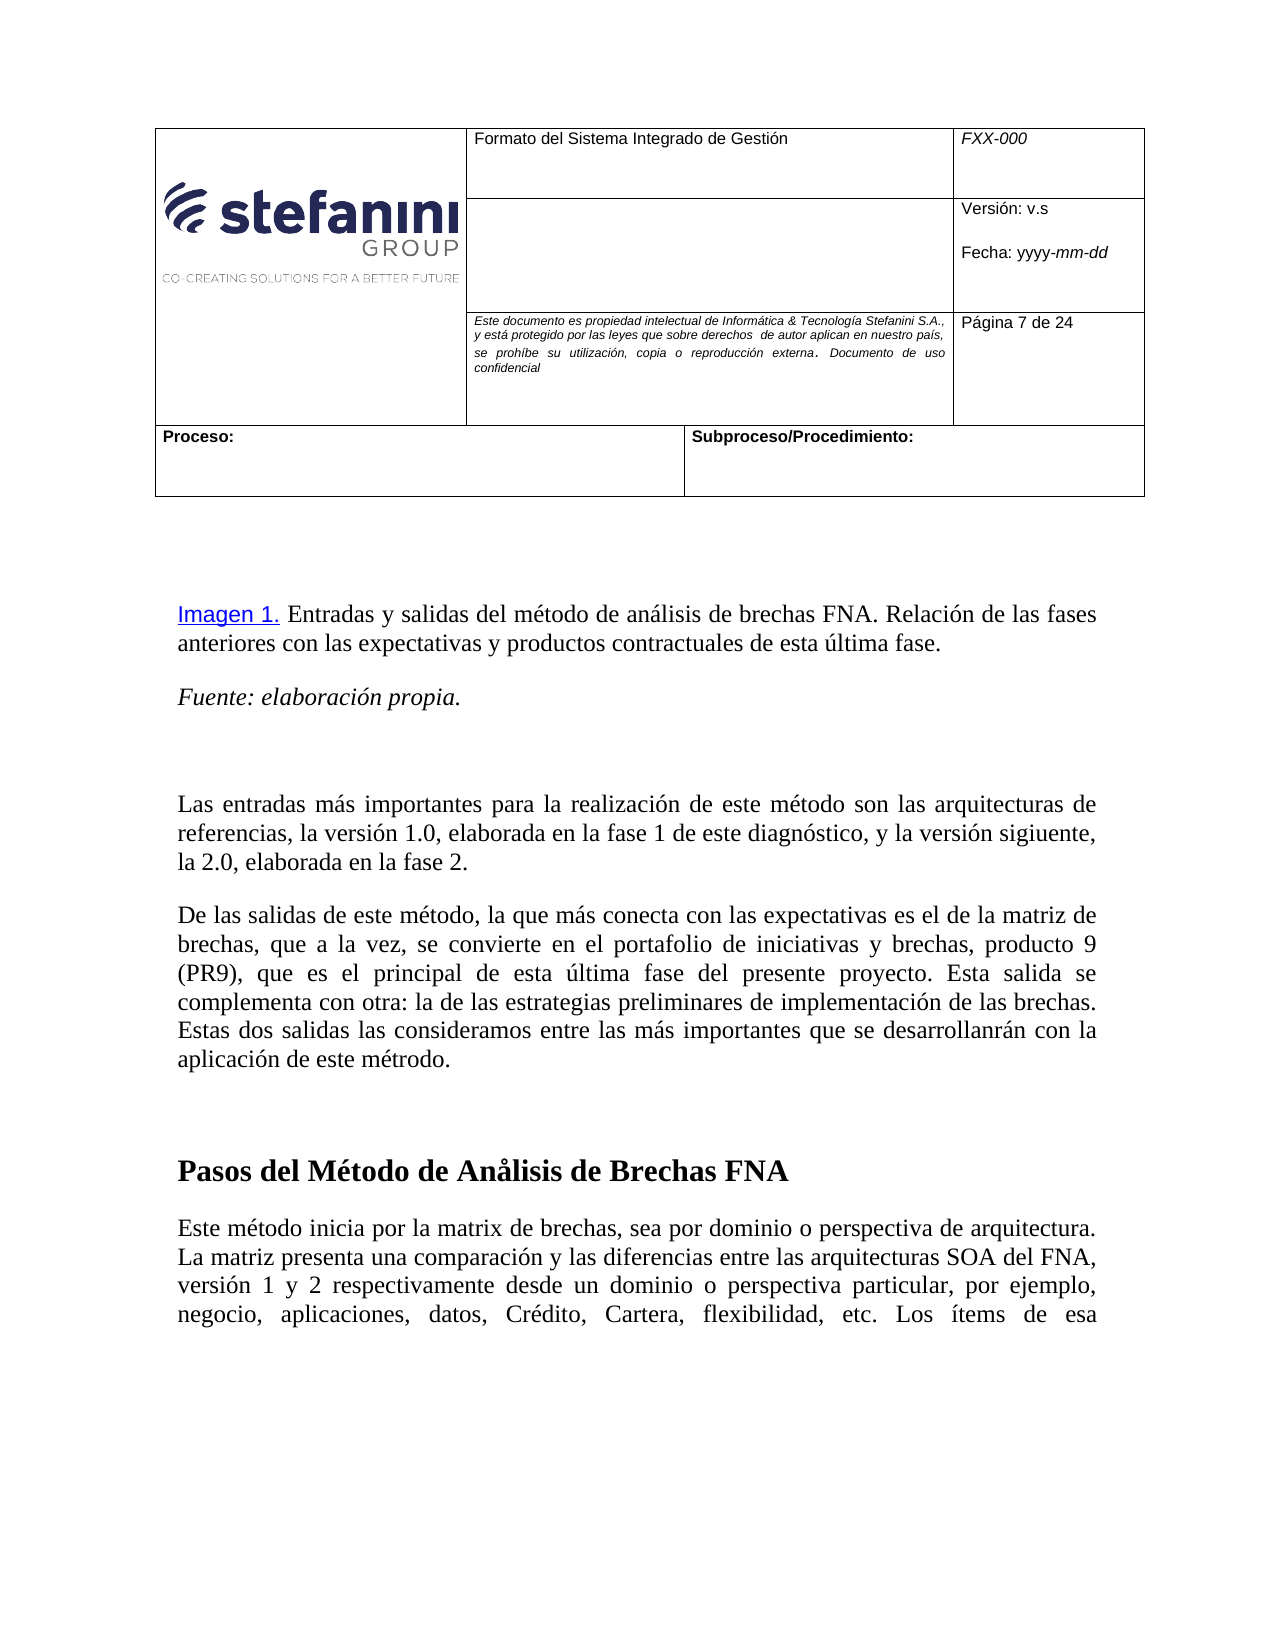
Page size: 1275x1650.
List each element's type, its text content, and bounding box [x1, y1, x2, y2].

text Imagen 1. Entradas y salidas del método de análisis de brechas FNA. Relación de las fases anteriores con las expectativas y productos contractuales de esta última fase. [177, 599, 1098, 657]
text Las entradas más importantes para la realización de este método son las arquitecturas de referencias, la versión 1.0, elaborada en la fase 1 de este diagnóstico, y la versión sigiuente, la 2.0, elaborada en la fase 2. [177, 789, 1098, 876]
picture [162, 182, 460, 286]
text Fuente: elaboración propia. [177, 682, 1098, 711]
text Este método inicia por la matrix de brechas, sea por dominio o perspectiva de arquitectura. La matriz presenta una comparación y las diferencias entre las arquitecturas SOA del FNA, versión 1 y 2 respectivamente desde un dominio o perspectiva particular, por ejemplo, negocio, aplicaciones, datos, Crédito, Cartera, flexibilidad, etc. Los ítems de esa perspectiva son contrastados entre ambas versiones para obtener elementos de cierre a los que llamaremos brechas. [177, 1213, 1098, 1328]
subtitle Pasos del Método de Anålisis de Brechas FNA [177, 1152, 1098, 1188]
text De las salidas de este método, la que más conecta con las expectativas es el de la matriz de brechas, que a la vez, se convierte en el portafolio de iniciativas y brechas, producto 9 (PR9), que es el principal de esta última fase del presente proyecto. Esta salida se complementa con otra: la de las estrategias preliminares de implementación de las brechas. Estas dos salidas las consideramos entre las más importantes que se desarrollanrán con la aplicación de este métrodo. [177, 901, 1098, 1073]
